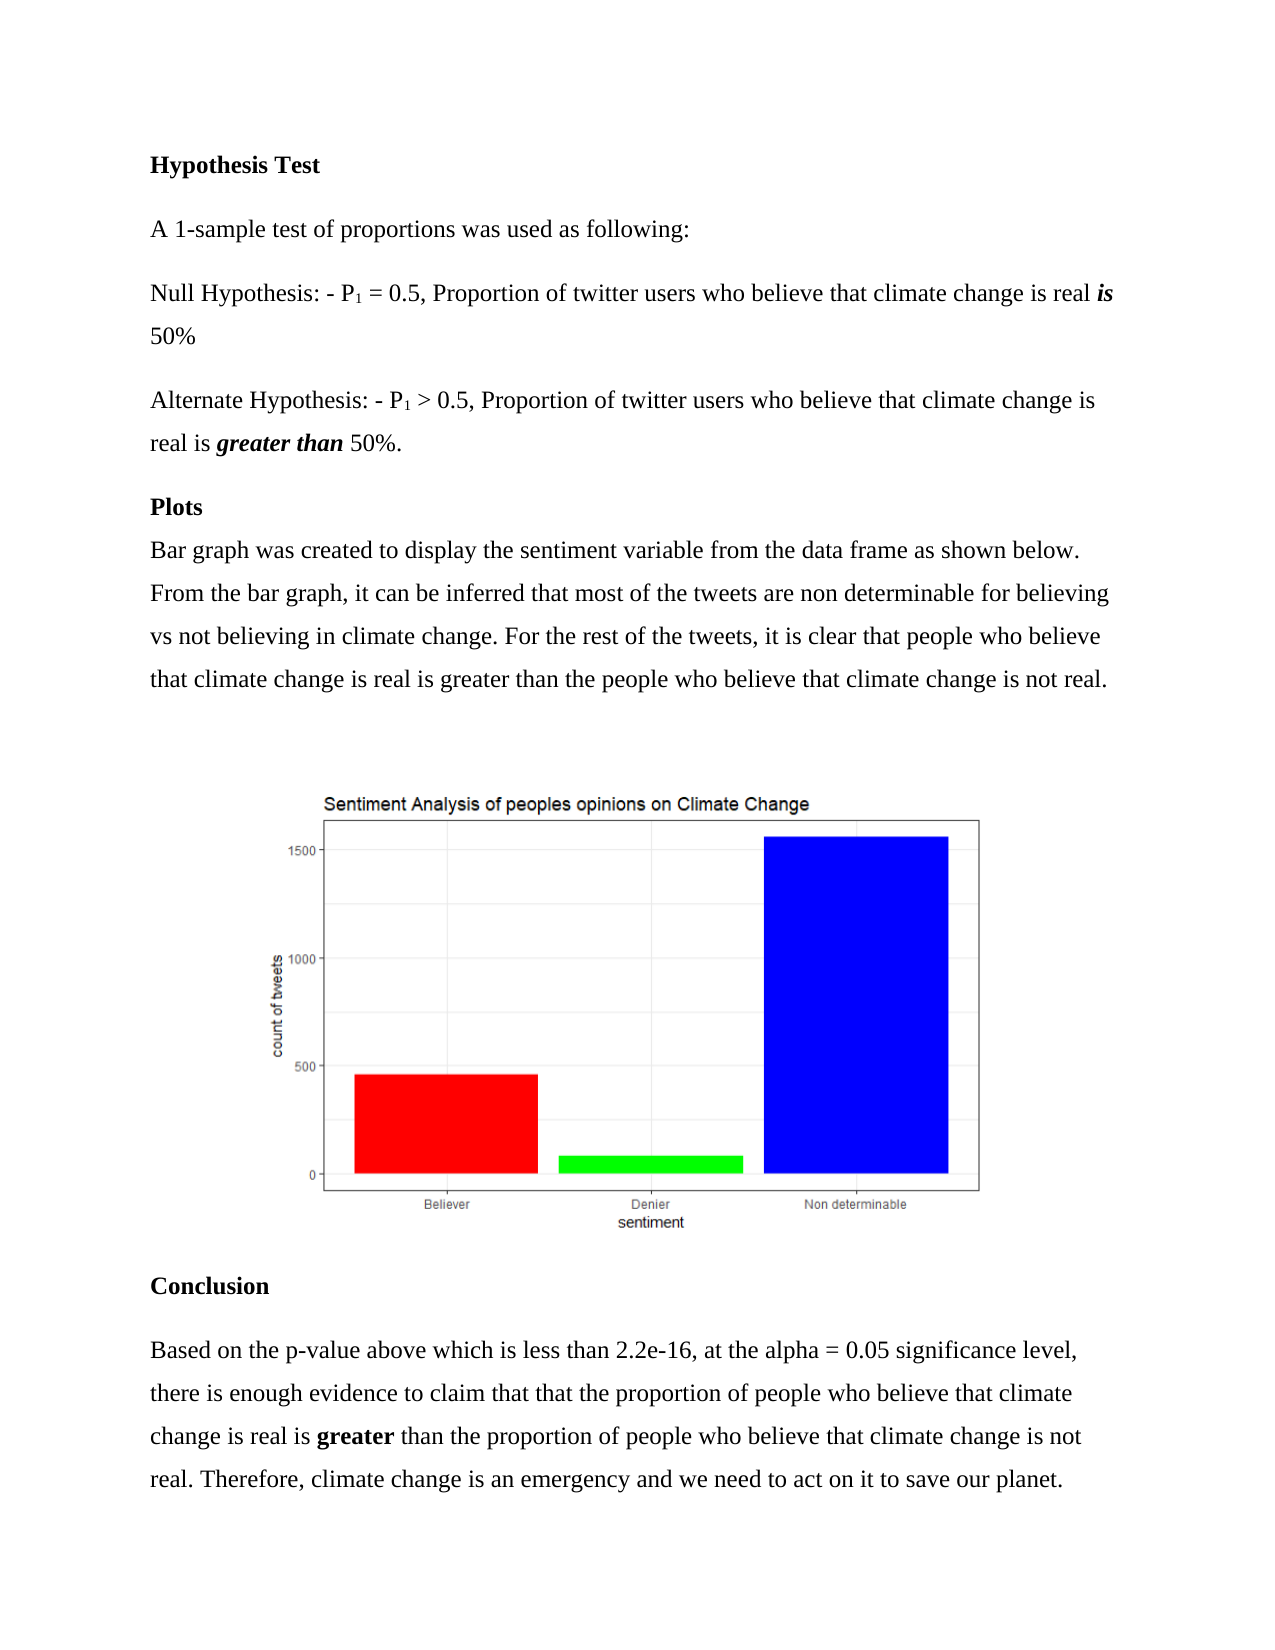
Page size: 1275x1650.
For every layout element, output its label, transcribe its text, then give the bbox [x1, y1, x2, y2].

text Conclusion [150, 1271, 1125, 1300]
text A 1-sample test of proportions was used as following: [150, 214, 1125, 243]
picture [254, 771, 1021, 1237]
text Plots [150, 492, 1125, 521]
text Bar graph was created to display the sentiment variable from the data frame as shown below. From the bar graph, it can be inferred that most of the tweets are non determinable for believing vs not believing in climate change. For the rest of the tweets, it is clear that people who believe that climate change is real is greater than the people who believe that climate change is not real. [150, 535, 1125, 693]
text Alternate Hypothesis: - P1 > 0.5, Proportion of twitter users who believe that climate change is real is greater than 50%. [150, 385, 1125, 457]
text Hypothesis Test [150, 150, 1125, 179]
text Null Hypothesis: - P1 = 0.5, Proportion of twitter users who believe that climate change is real is 50% [150, 278, 1125, 350]
text Based on the p-value above which is less than 2.2e-16, at the alpha = 0.05 significance level, there is enough evidence to claim that that the proportion of people who believe that climate change is real is greater than the proportion of people who believe that climate change is not real. Therefore, climate change is an emergency and we need to act on it to save our planet. [150, 1335, 1125, 1493]
